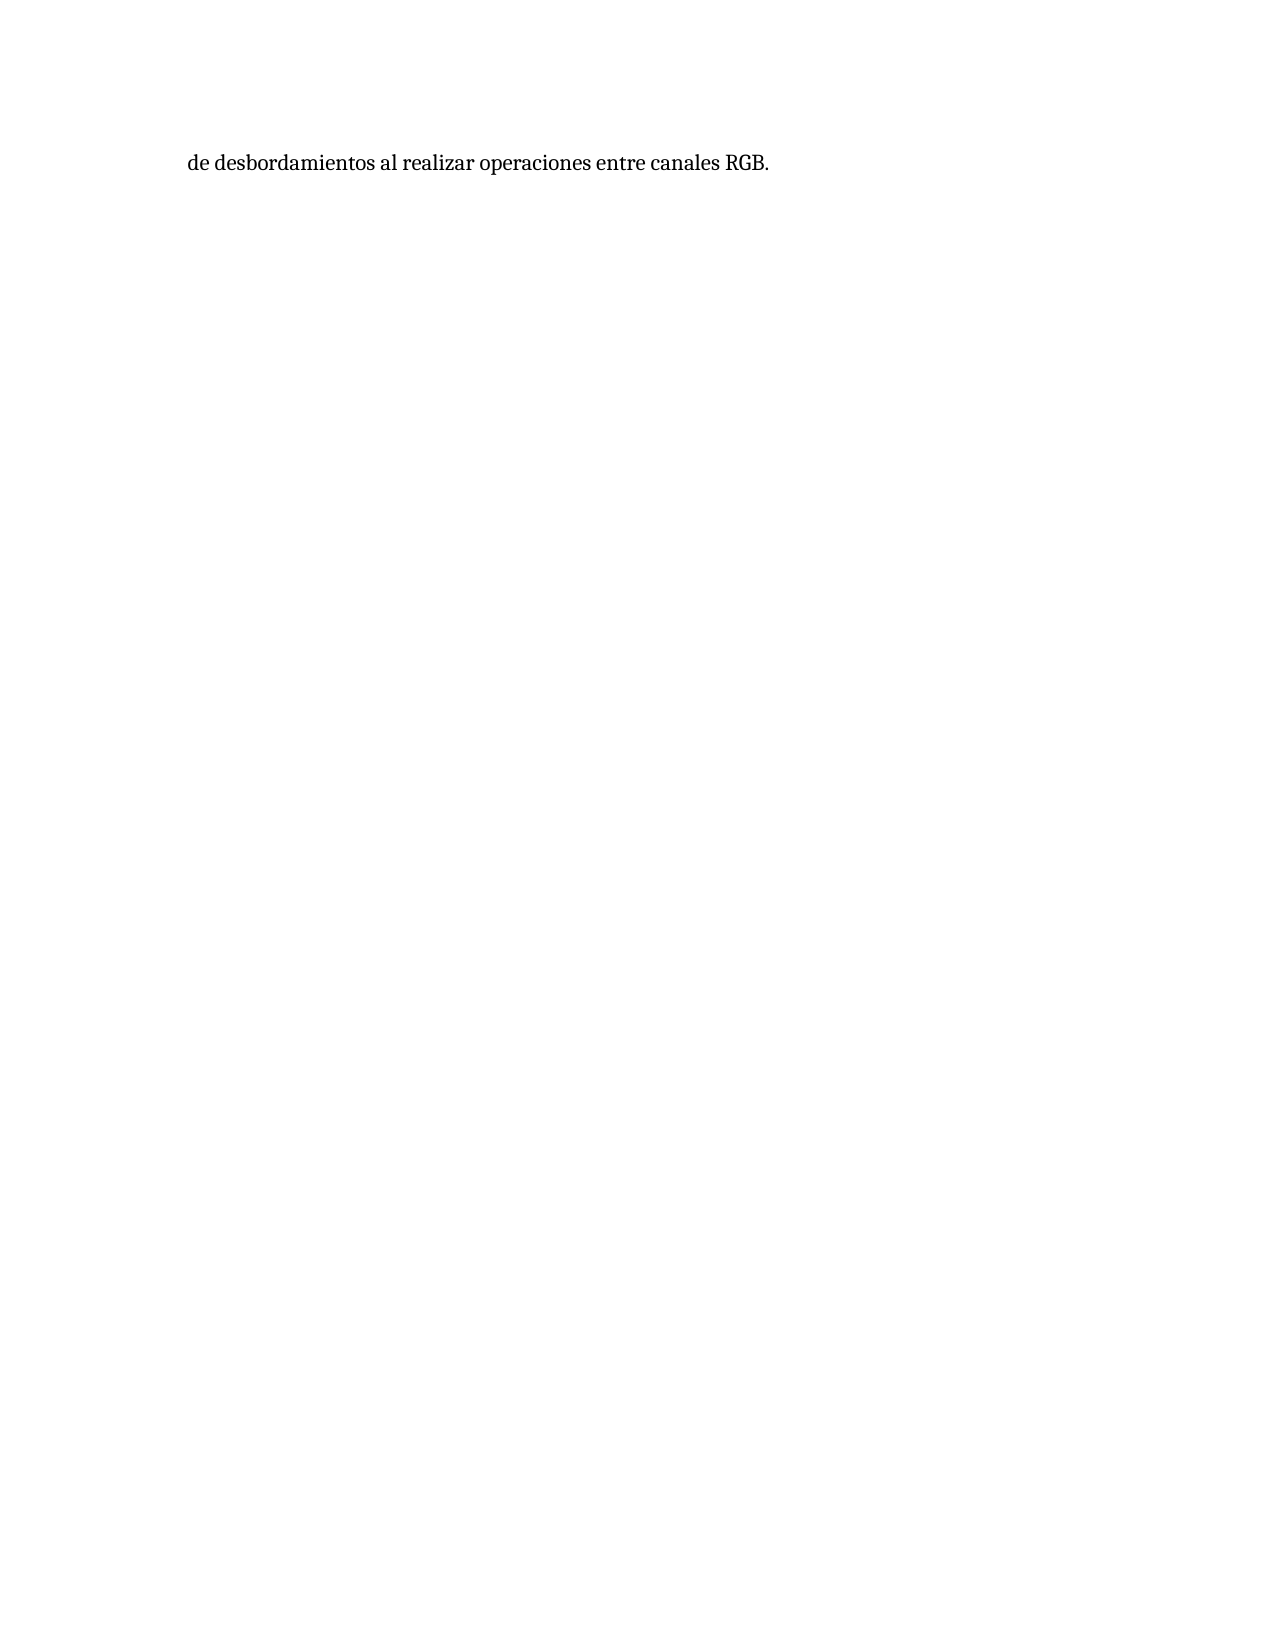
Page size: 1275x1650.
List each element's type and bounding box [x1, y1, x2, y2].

text [187, 150, 1087, 207]
